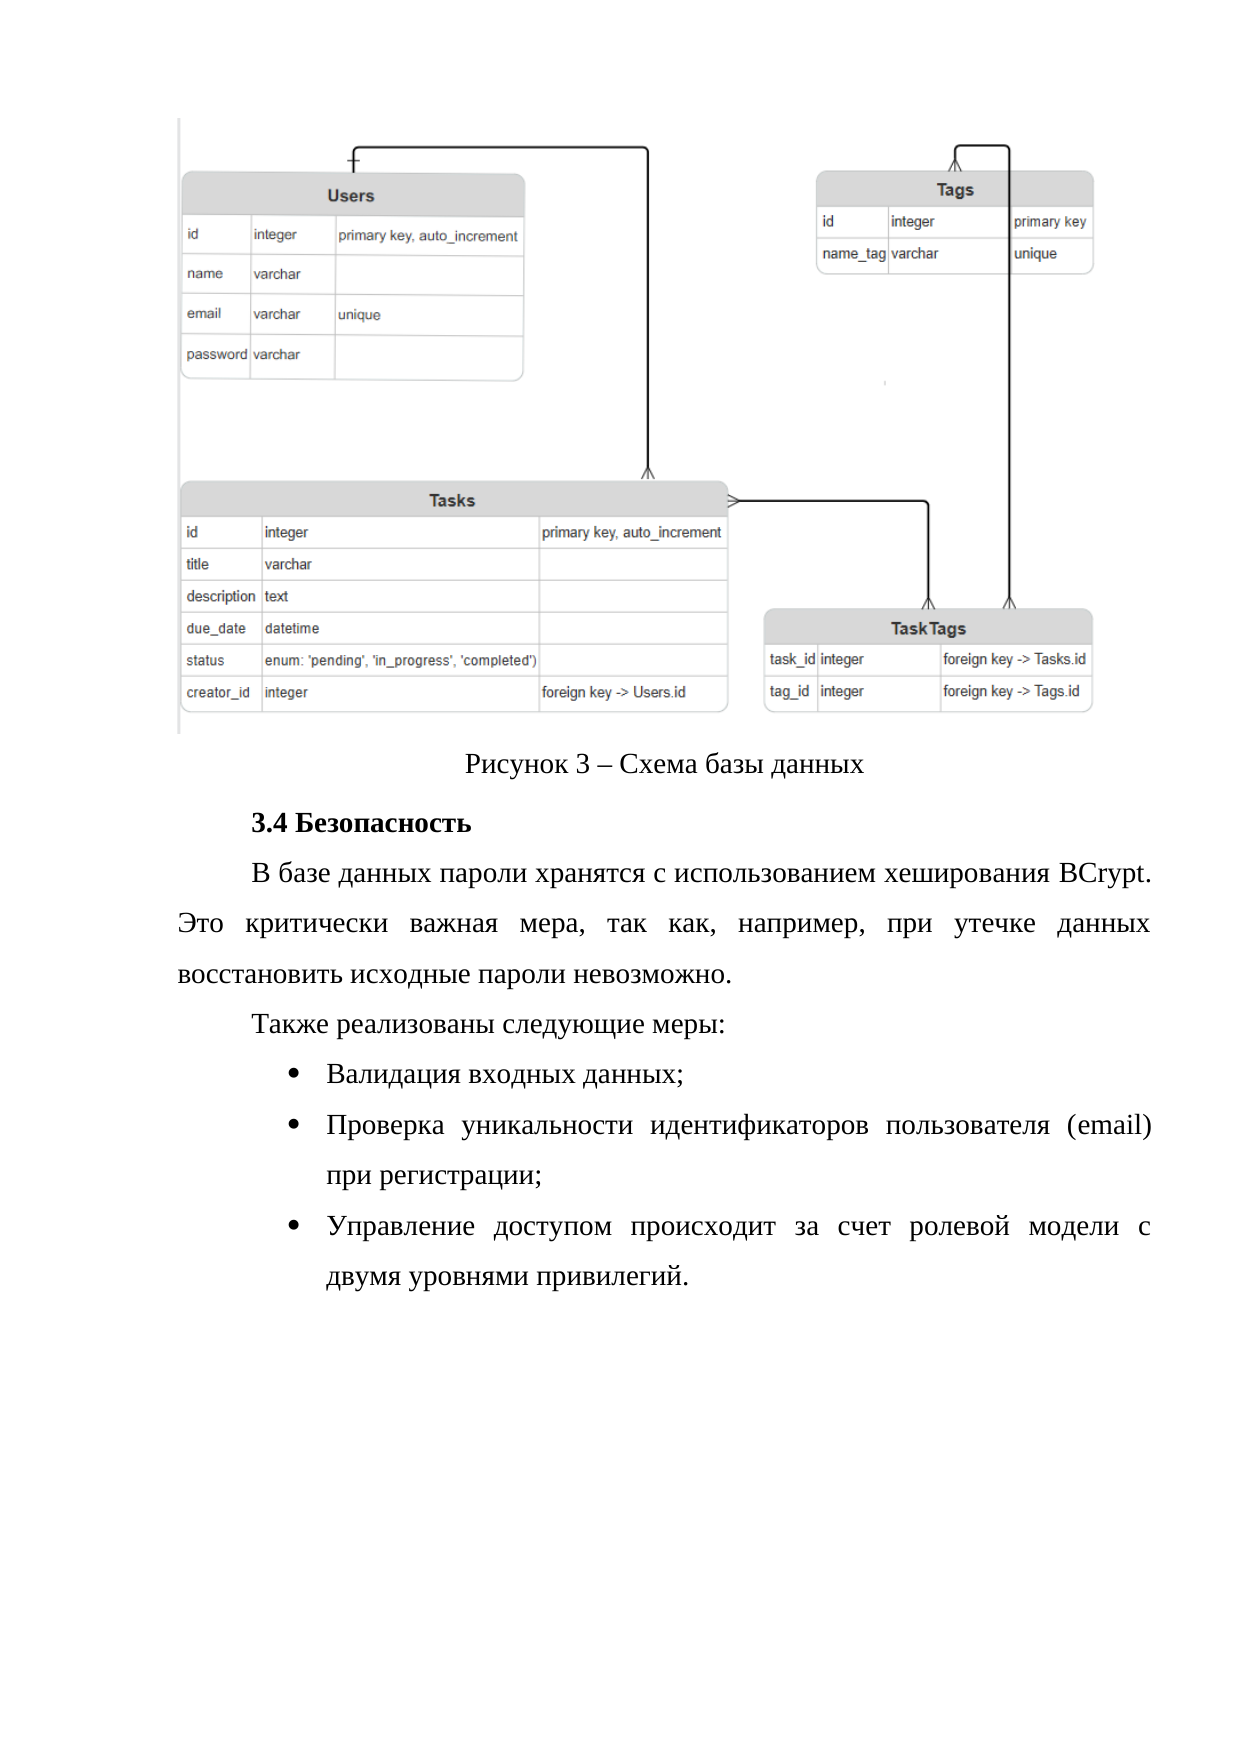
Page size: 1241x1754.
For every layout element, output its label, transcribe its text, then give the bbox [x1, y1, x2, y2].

list Проверка уникальности идентификаторов пользователя (email) при регистрации; [288, 1107, 1152, 1191]
picture [177, 118, 1152, 734]
text Безопасность [177, 805, 1152, 838]
text В базе данных пароли хранятся с использованием хеширования BCrypt. Это критически важная мера, так как, например, при утечке данных восстановить исходные пароли невозможно. [177, 855, 1152, 989]
list Валидация входных данных; [288, 1057, 1152, 1090]
list Управление доступом происходит за счет ролевой модели с двумя уровнями привилегий. [288, 1208, 1152, 1292]
text Также реализованы следующие меры: [177, 1006, 1152, 1040]
text Рисунок 3 – Схема базы данных [177, 746, 1152, 780]
